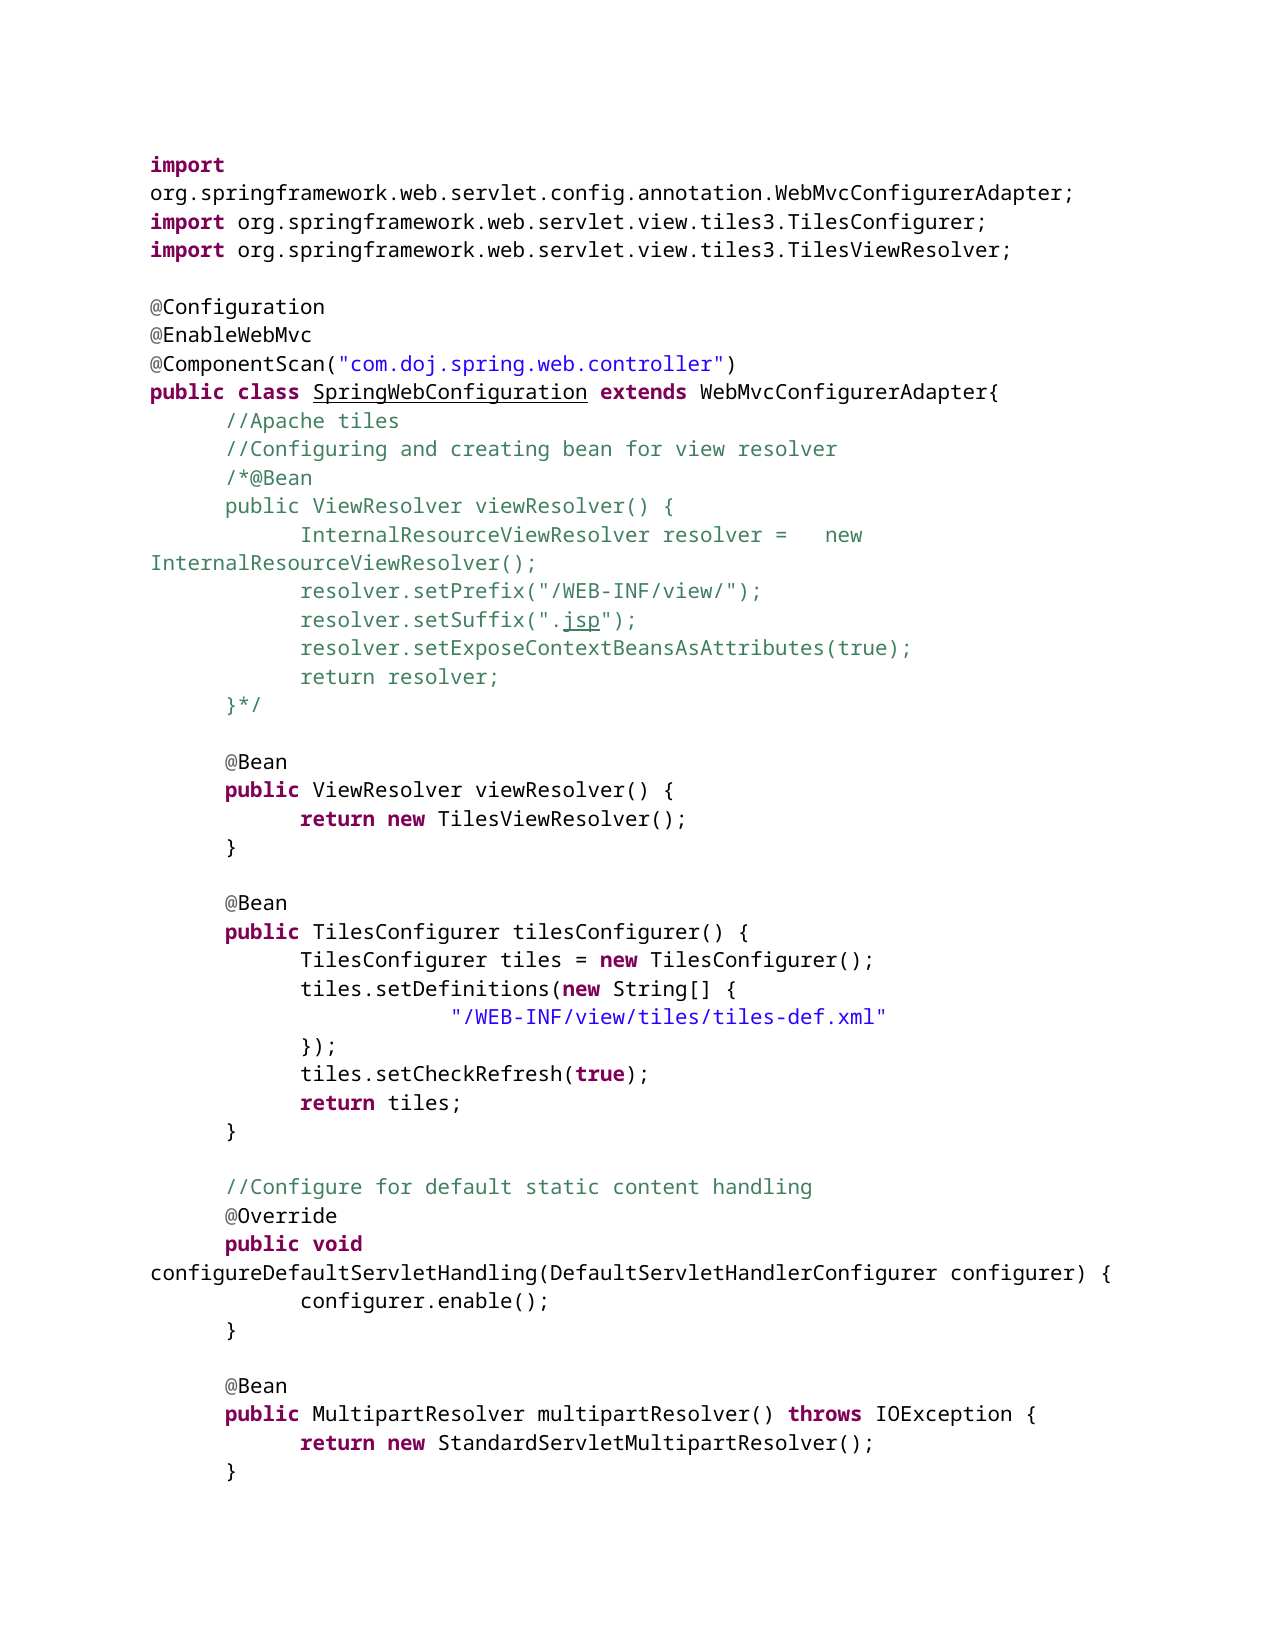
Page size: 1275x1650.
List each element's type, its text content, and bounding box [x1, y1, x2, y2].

text import org.springframework.web.servlet.config.annotation.WebMvcConfigurerAdapter; [150, 150, 1125, 207]
text public void configureDefaultServletHandling(DefaultServletHandlerConfigurer configurer) { [150, 1229, 1125, 1286]
text } [150, 1116, 1125, 1144]
text TilesConfigurer tiles = new TilesConfigurer(); [150, 945, 1125, 974]
text import org.springframework.web.servlet.view.tiles3.TilesViewResolver; [150, 235, 1125, 264]
text //Apache tiles [150, 406, 1125, 434]
text @Bean [150, 888, 1125, 917]
text //Configuring and creating bean for view resolver [150, 434, 1125, 463]
text } [150, 1315, 1125, 1343]
text public ViewResolver viewResolver() { [150, 775, 1125, 804]
text return resolver; [150, 662, 1125, 690]
text @Bean [150, 1371, 1125, 1399]
text }); [150, 1031, 1125, 1059]
text @Bean [150, 747, 1125, 775]
text //Configure for default static content handling [150, 1172, 1125, 1201]
text public ViewResolver viewResolver() { [150, 491, 1125, 520]
text return new StandardServletMultipartResolver(); [150, 1428, 1125, 1456]
text public class SpringWebConfiguration extends WebMvcConfigurerAdapter{ [150, 377, 1125, 406]
text public MultipartResolver multipartResolver() throws IOException { [150, 1399, 1125, 1428]
text return tiles; [150, 1088, 1125, 1116]
text @Configuration [150, 292, 1125, 321]
text @ComponentScan("com.doj.spring.web.controller") [150, 349, 1125, 377]
text } [150, 832, 1125, 861]
text InternalResourceViewResolver resolver = new InternalResourceViewResolver(); [150, 520, 1125, 577]
text tiles.setCheckRefresh(true); [150, 1059, 1125, 1088]
text import org.springframework.web.servlet.view.tiles3.TilesConfigurer; [150, 207, 1125, 235]
text public TilesConfigurer tilesConfigurer() { [150, 917, 1125, 945]
text resolver.setPrefix("/WEB-INF/view/"); [150, 577, 1125, 605]
text } [150, 1456, 1125, 1485]
text resolver.setSuffix(".jsp"); [150, 605, 1125, 633]
text /*@Bean [150, 463, 1125, 491]
text tiles.setDefinitions(new String[] { [150, 974, 1125, 1002]
text configurer.enable(); [150, 1286, 1125, 1315]
text @Override [150, 1201, 1125, 1229]
text }*/ [150, 690, 1125, 719]
text return new TilesViewResolver(); [150, 804, 1125, 832]
text resolver.setExposeContextBeansAsAttributes(true); [150, 633, 1125, 662]
text "/WEB-INF/view/tiles/tiles-def.xml" [150, 1002, 1125, 1031]
text @EnableWebMvc [150, 321, 1125, 349]
